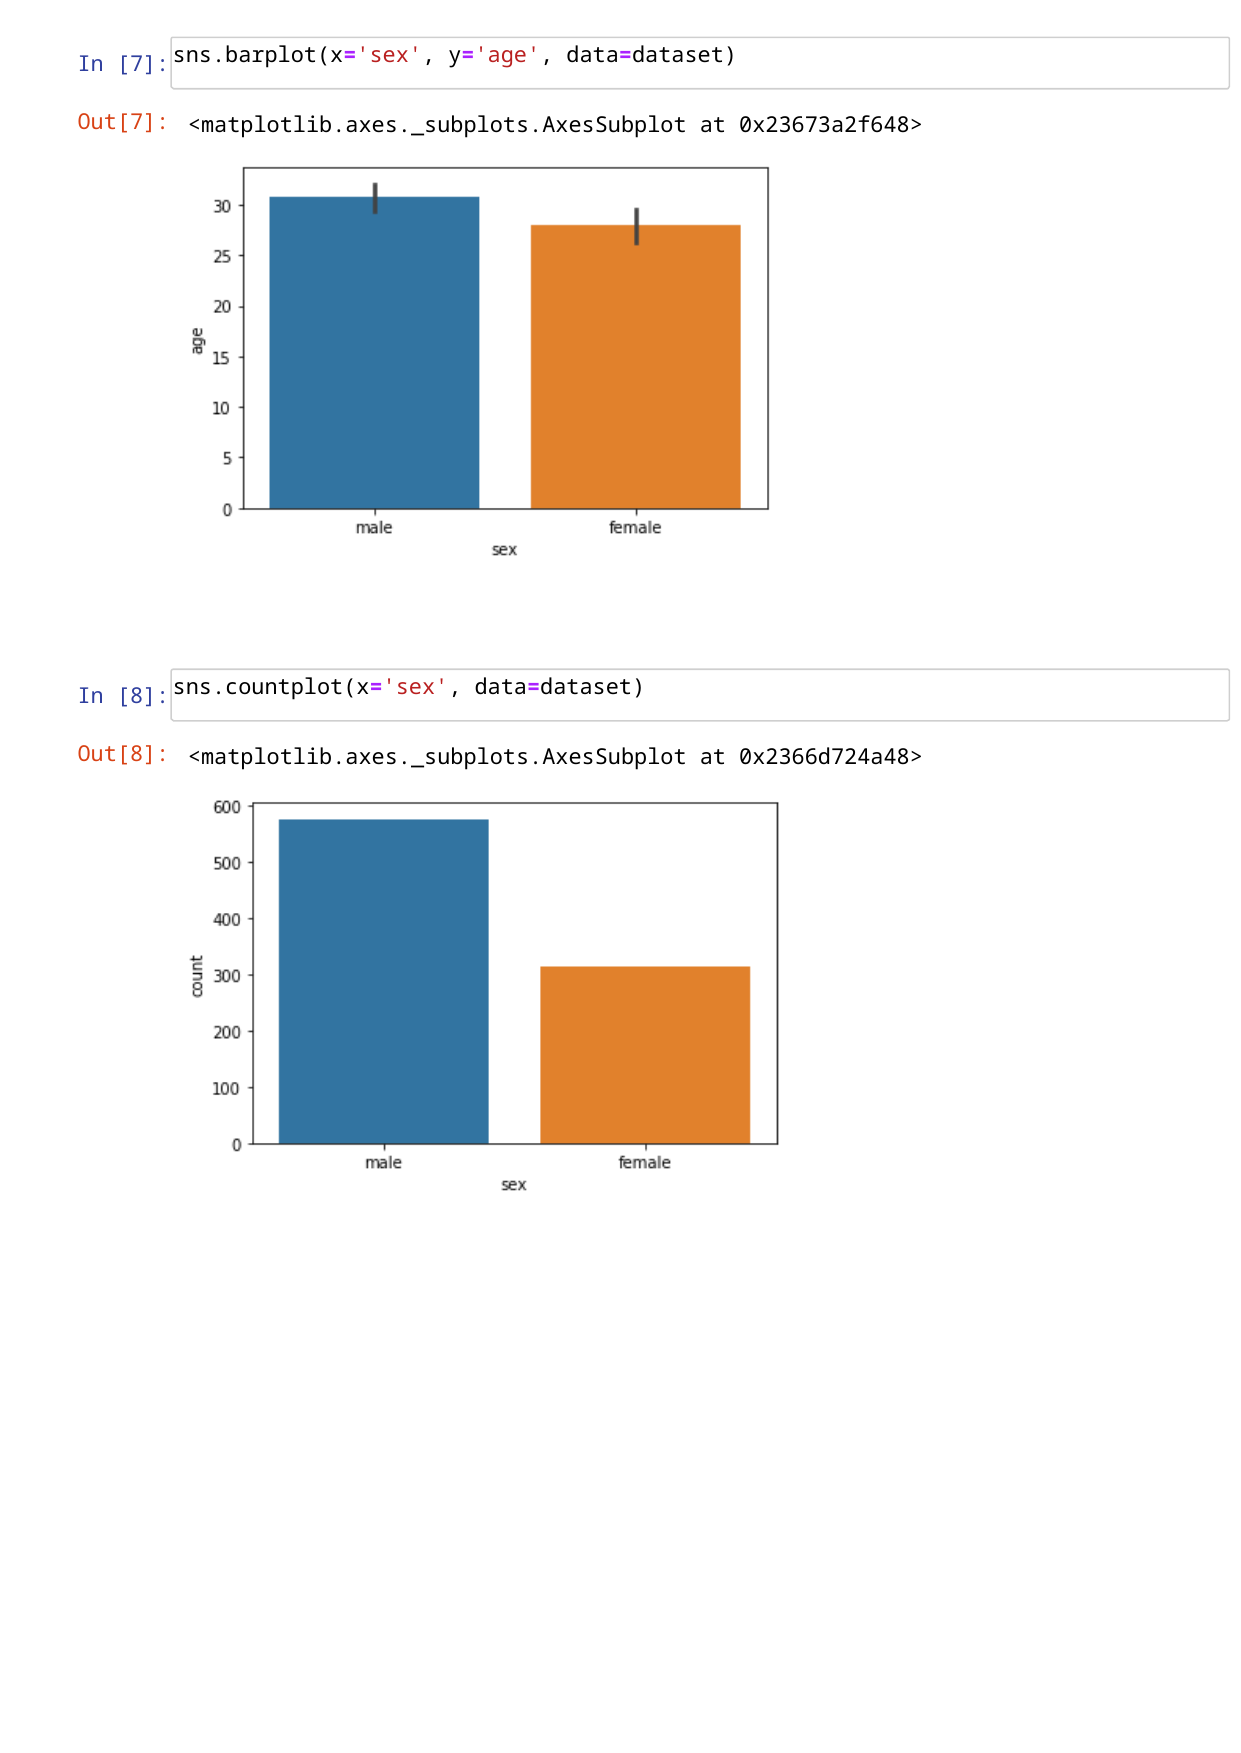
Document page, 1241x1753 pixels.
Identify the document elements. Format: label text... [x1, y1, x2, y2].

text In [8]: [77, 680, 1240, 709]
picture [179, 158, 777, 568]
text Out[7]: <matplotlib.axes._subplots.AxesSubplot at 0x23673a2f648> [77, 106, 1240, 138]
text Out[8]: <matplotlib.axes._subplots.AxesSubplot at 0x2366d724a48> [77, 738, 1240, 771]
text In [7]: [77, 48, 1240, 77]
picture [179, 790, 788, 1203]
